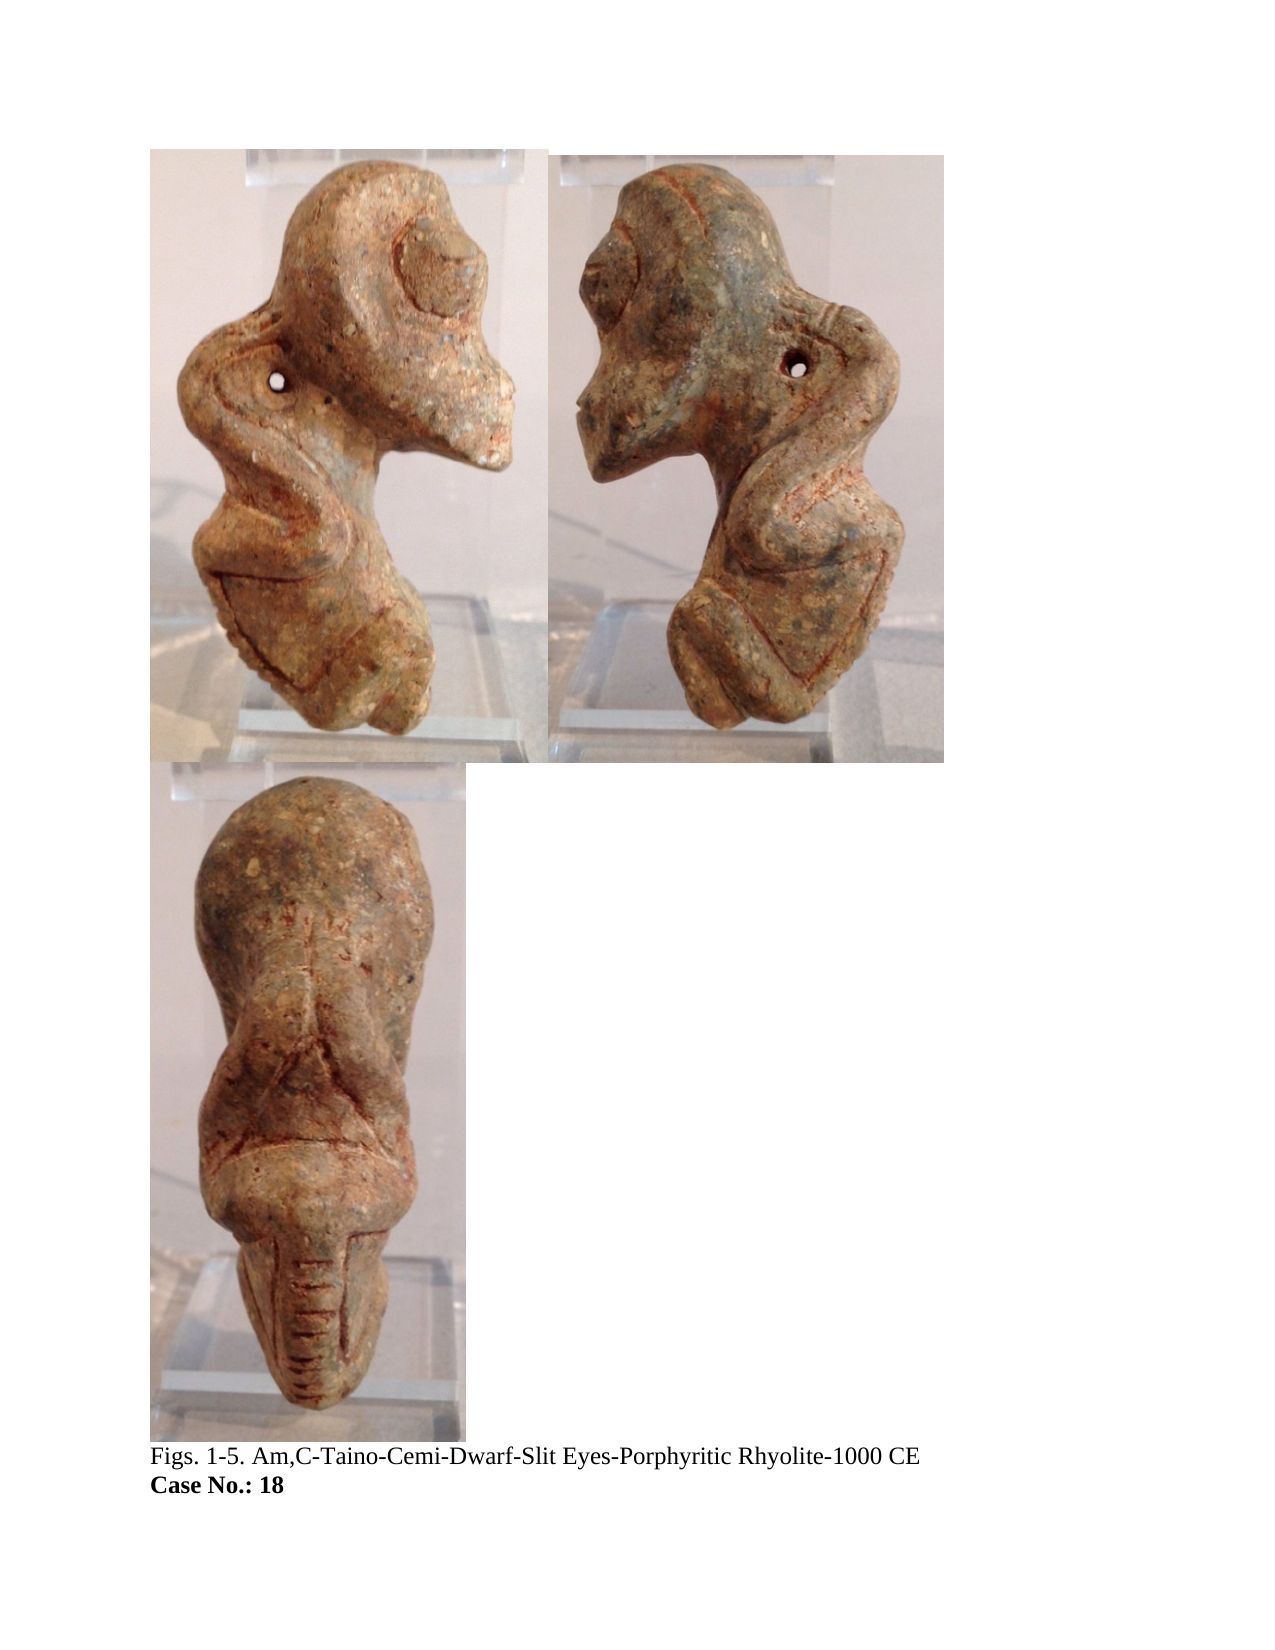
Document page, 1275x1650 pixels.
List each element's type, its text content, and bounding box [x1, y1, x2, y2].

picture [150, 149, 944, 1442]
text Figs. 1-5. Am,C-Taino-Cemi-Dwarf-Slit Eyes-Porphyritic Rhyolite-1000 CE [150, 1441, 1125, 1470]
text Case No.: 18 [150, 1470, 1125, 1499]
